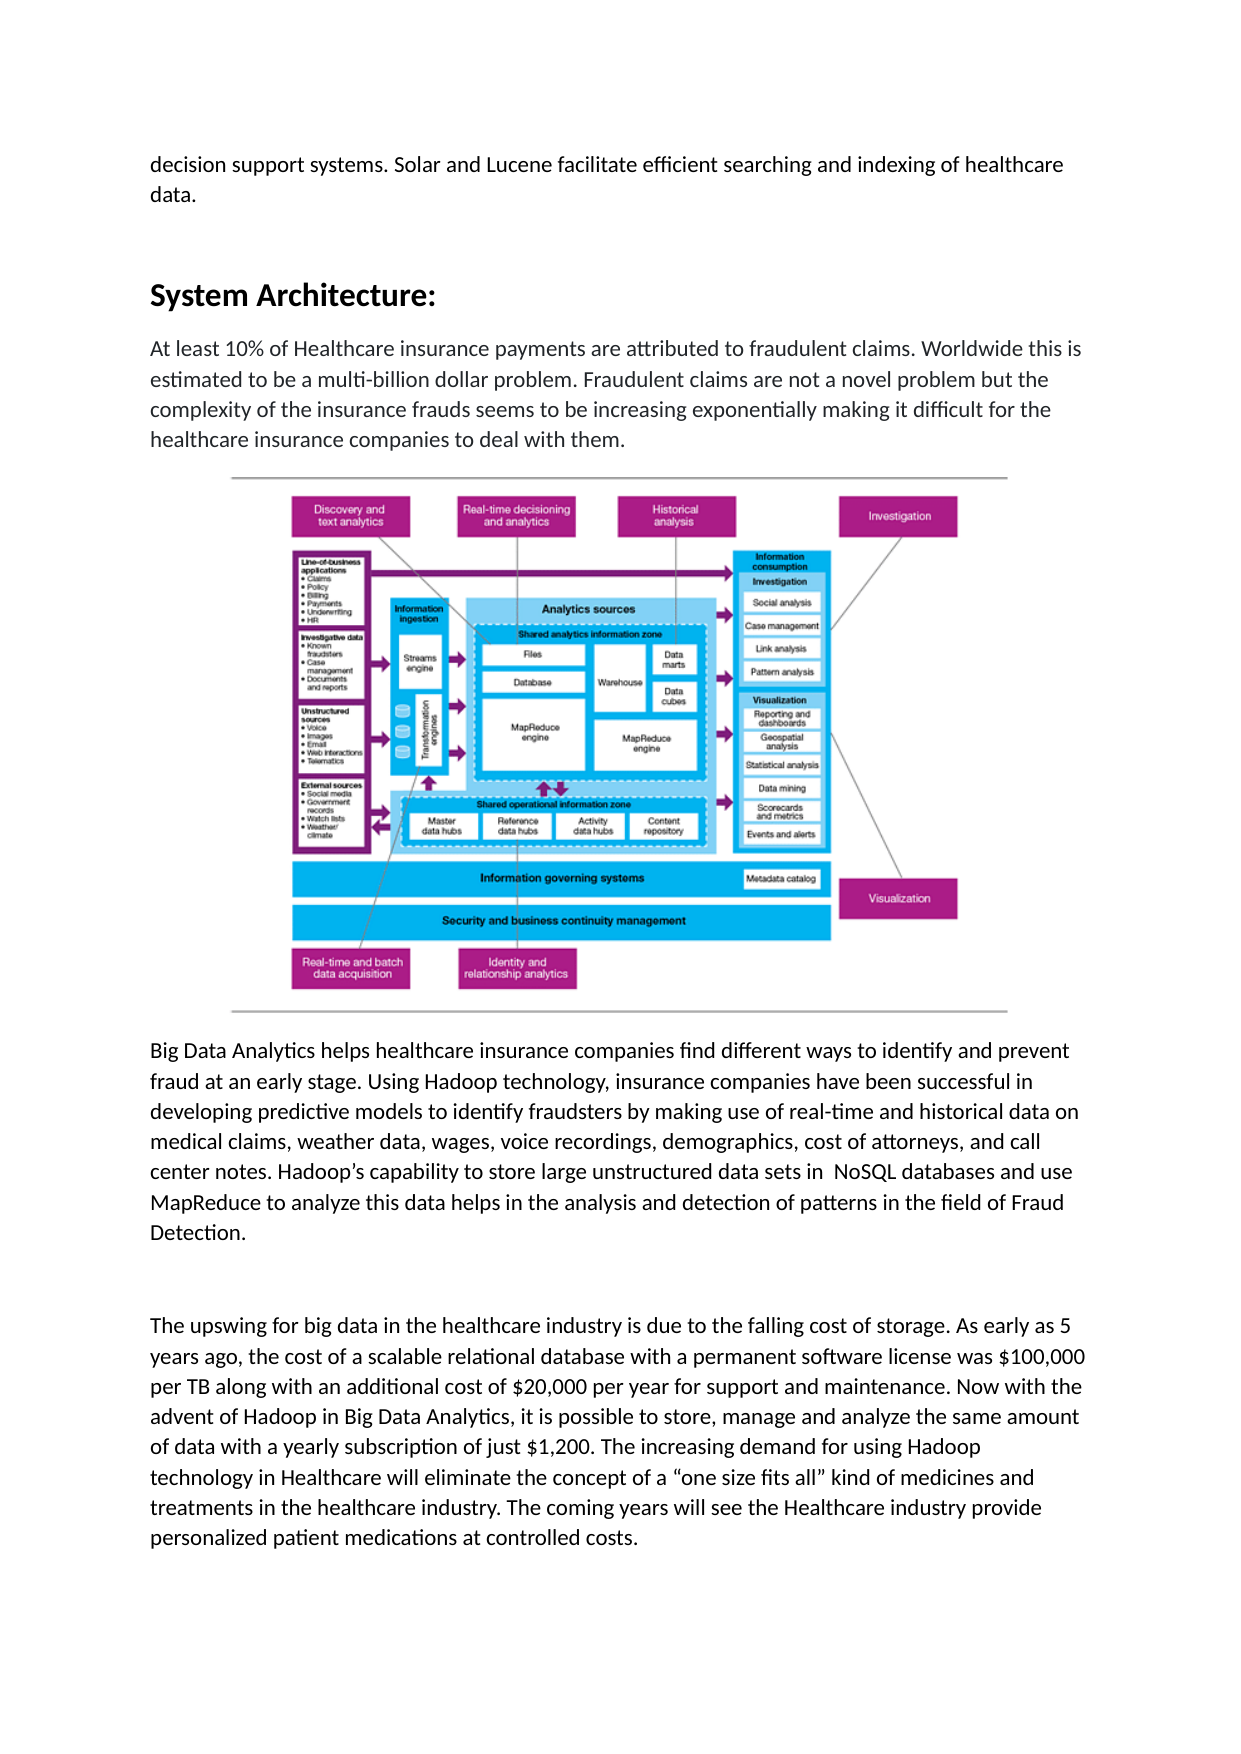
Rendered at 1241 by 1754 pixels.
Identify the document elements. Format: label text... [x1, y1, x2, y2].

text Big Data Analytics helps healthcare insurance companies find different ways to identify and prevent fraud at an early stage. Using Hadoop technology, insurance companies have been successful in developing predictive models to identify fraudsters by making use of real-time and historical data on medical claims, weather data, wages, voice recordings, demographics, cost of attorneys, and call center notes. Hadoop’s capability to store large unstructured data sets in NoSQL databases and use MapReduce to analyze this data helps in the analysis and detection of patterns in the field of Fraud Detection. [150, 1037, 1090, 1246]
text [150, 150, 1090, 208]
picture [226, 472, 1014, 1018]
text At least 10% of Healthcare insurance payments are attributed to fraudulent claims. Worldwide this is estimated to be a multi-billion dollar problem. Fraudulent claims are not a novel problem but the complexity of the insurance frauds seems to be increasing exponentially making it difficult for the healthcare insurance companies to deal with them. [150, 334, 1090, 453]
text The upswing for big data in the healthcare industry is due to the falling cost of storage. As early as 5 years ago, the cost of a scalable relational database with a permanent software license was $100,000 per TB along with an additional cost of $20,000 per year for support and maintenance. Now with the advent of Hadoop in Big Data Analytics, it is possible to store, manage and analyze the same amount of data with a yearly subscription of just $1,200. The increasing demand for using Hadoop technology in Healthcare will eliminate the concept of a “one size fits all” kind of medicines and treatments in the healthcare industry. The coming years will see the Healthcare industry provide personalized patient medications at controlled costs. [150, 1312, 1090, 1551]
text System Architecture: [150, 274, 1090, 315]
